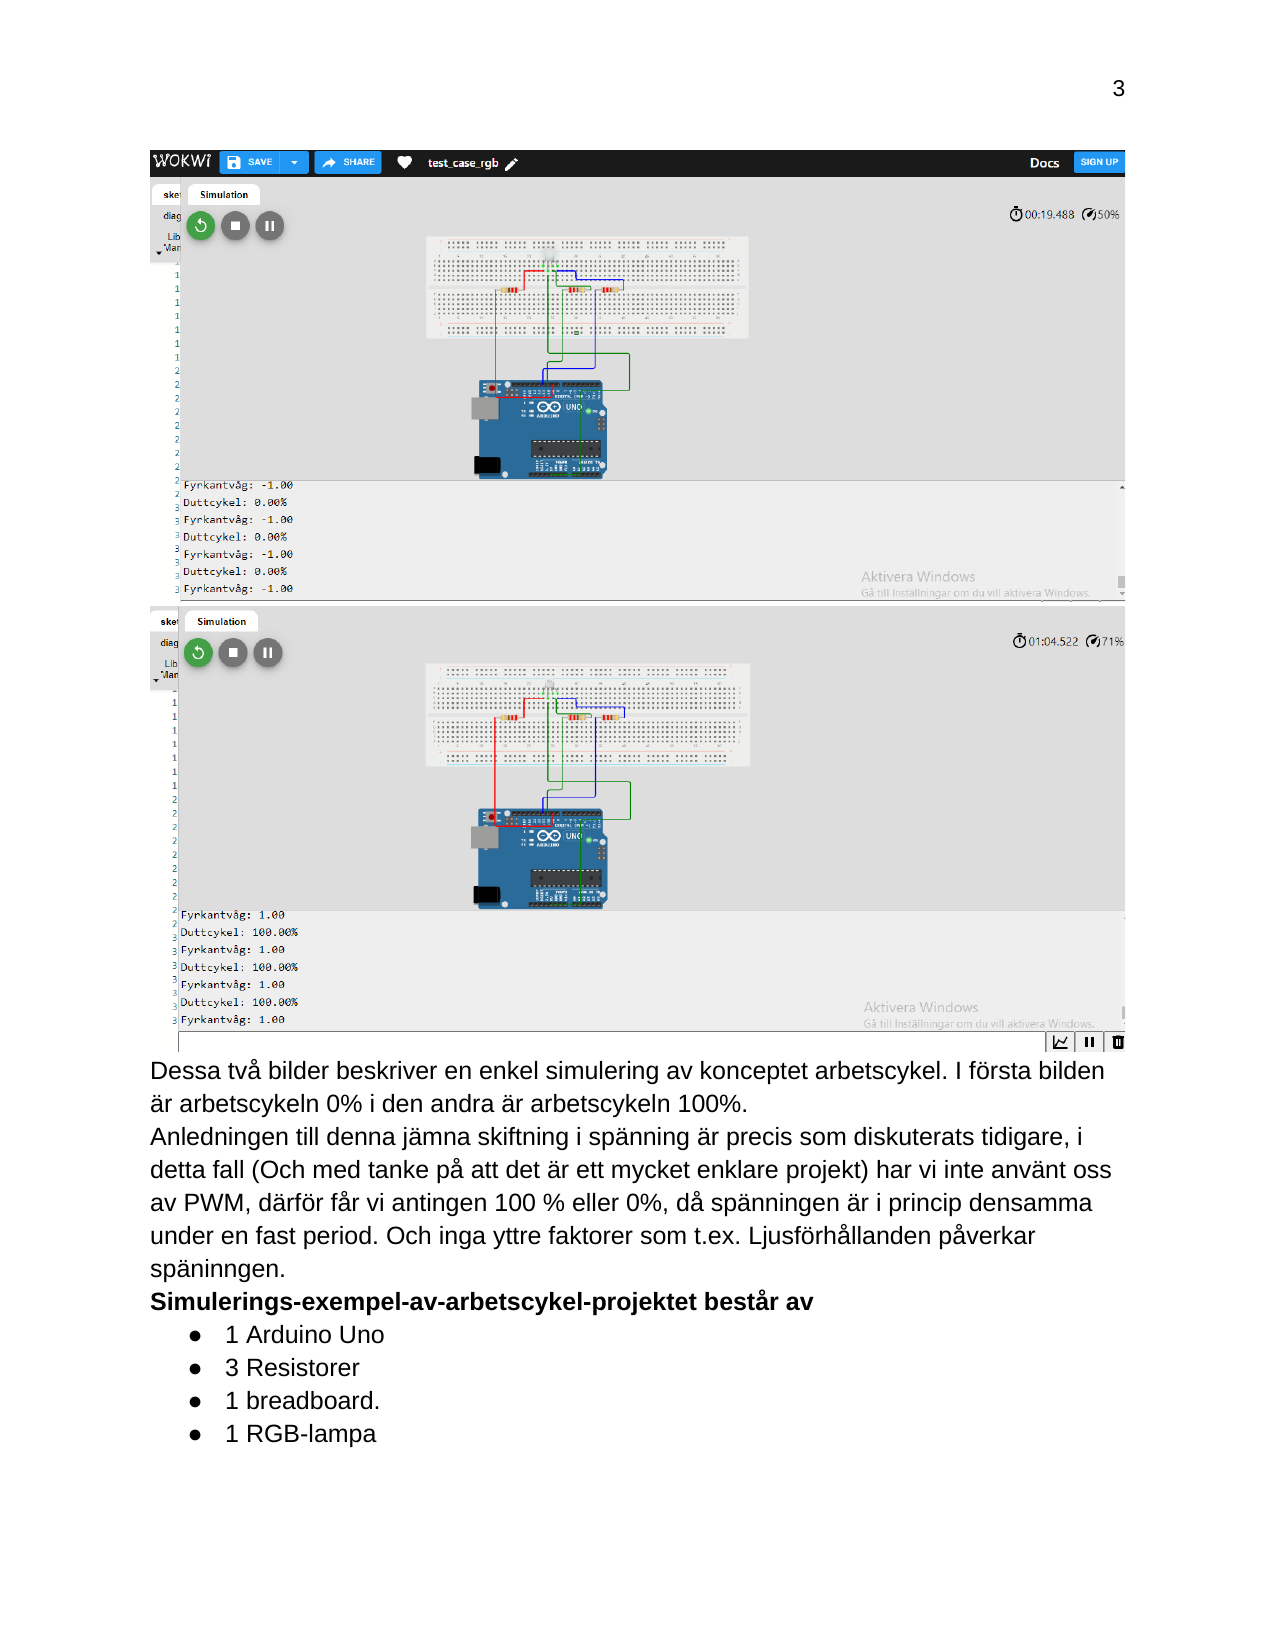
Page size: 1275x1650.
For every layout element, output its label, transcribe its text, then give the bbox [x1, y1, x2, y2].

picture [150, 150, 1125, 602]
text Dessa två bilder beskriver en enkel simulering av konceptet arbetscykel. I första bilden är arbetscykeln 0% i den andra är arbetscykeln 100%. Anledningen till denna jämna skiftning i spänning är precis som diskuterats tidigare, i detta fall (Och med tanke på att det är ett mycket enklare projekt) har vi inte använt oss av PWM, därför får vi antingen 100 % eller 0%, då spänningen är i princip densamma under en fast period. Och inga yttre faktorer som t.ex. Ljusförhållanden påverkar späninngen. Simulerings-exempel-av-arbetscykel-projektet består av [150, 1056, 1125, 1316]
list 1 RGB-lampa [187, 1419, 1125, 1448]
list 3 Resistorer [187, 1353, 1125, 1382]
list 1 Arduino Uno [187, 1320, 1125, 1348]
list 1 breadboard. [187, 1386, 1125, 1414]
picture [150, 606, 1125, 1052]
